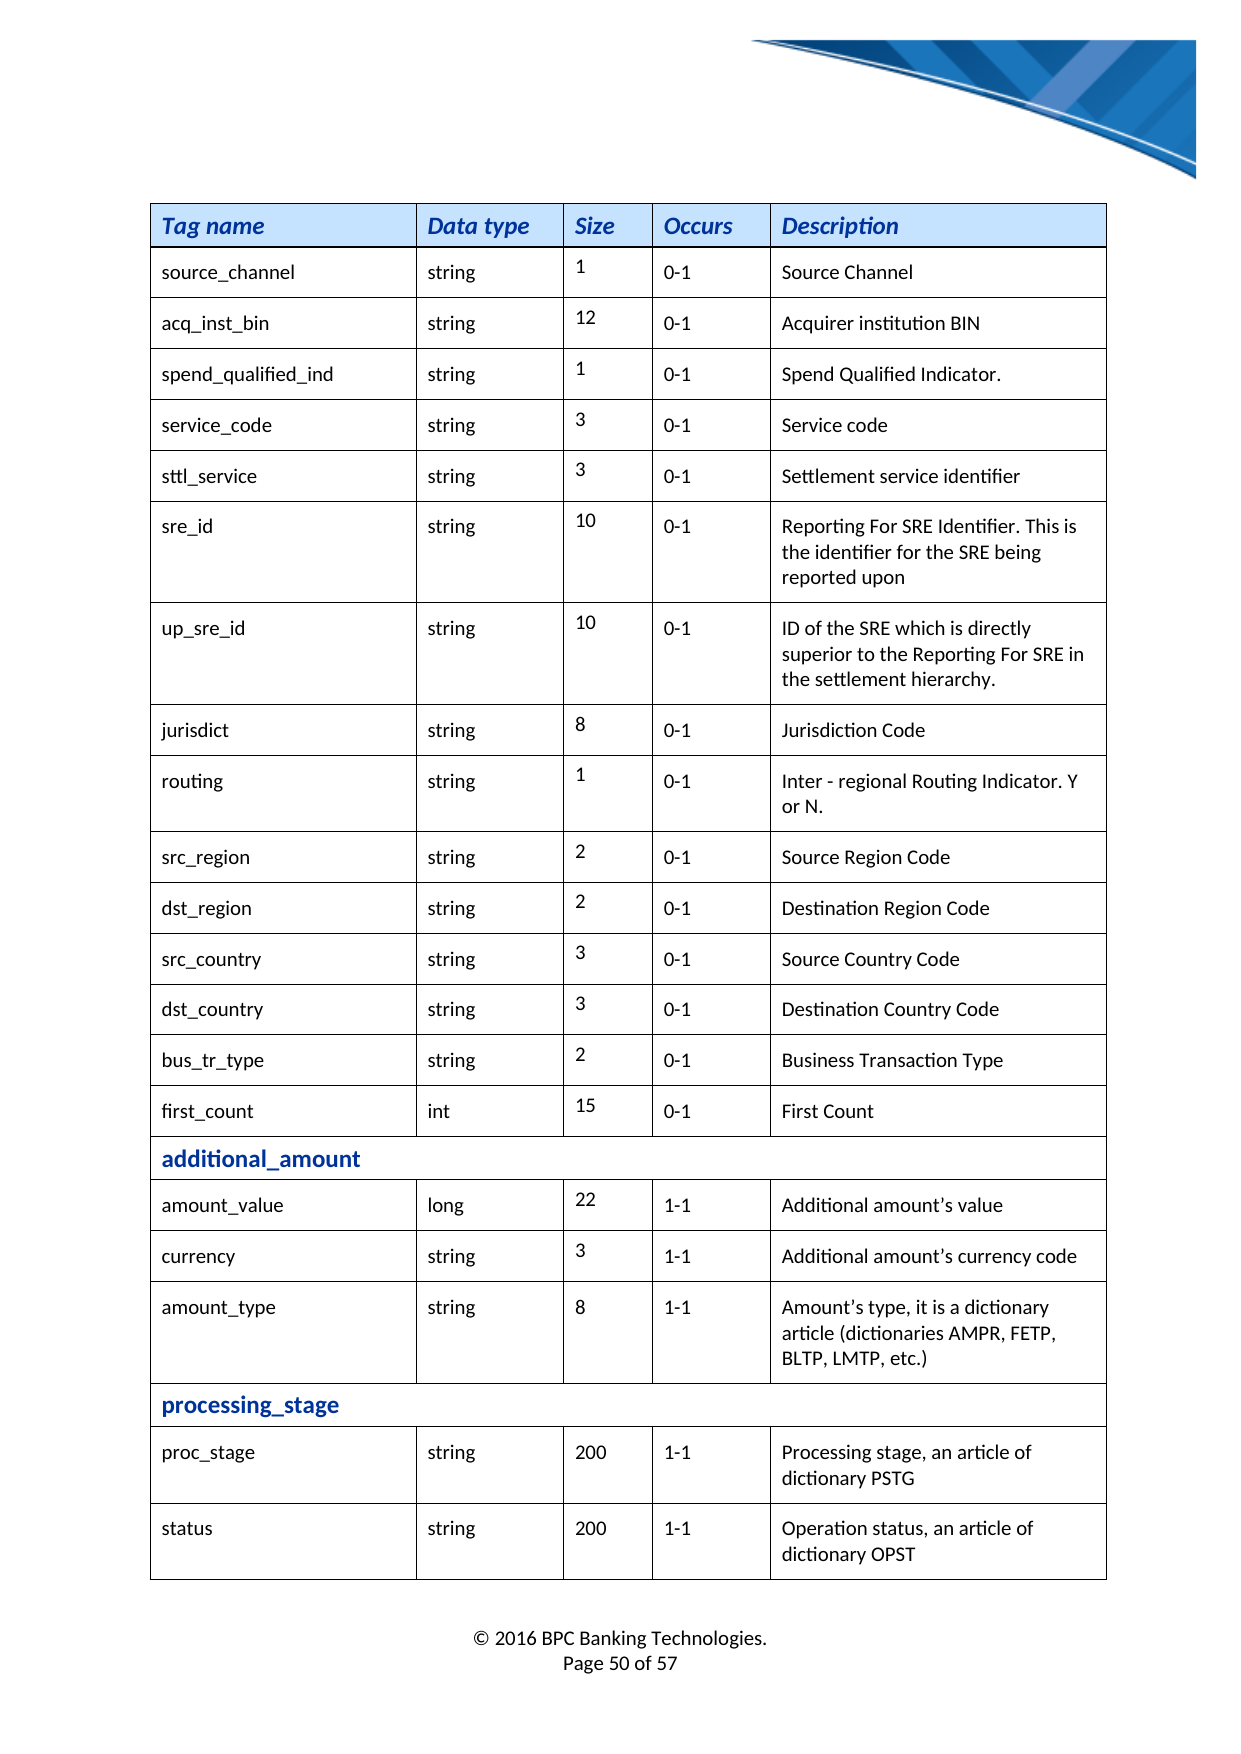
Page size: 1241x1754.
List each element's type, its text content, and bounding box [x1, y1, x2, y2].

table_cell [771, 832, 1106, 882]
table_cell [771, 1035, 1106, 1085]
table_header Data type [417, 204, 563, 246]
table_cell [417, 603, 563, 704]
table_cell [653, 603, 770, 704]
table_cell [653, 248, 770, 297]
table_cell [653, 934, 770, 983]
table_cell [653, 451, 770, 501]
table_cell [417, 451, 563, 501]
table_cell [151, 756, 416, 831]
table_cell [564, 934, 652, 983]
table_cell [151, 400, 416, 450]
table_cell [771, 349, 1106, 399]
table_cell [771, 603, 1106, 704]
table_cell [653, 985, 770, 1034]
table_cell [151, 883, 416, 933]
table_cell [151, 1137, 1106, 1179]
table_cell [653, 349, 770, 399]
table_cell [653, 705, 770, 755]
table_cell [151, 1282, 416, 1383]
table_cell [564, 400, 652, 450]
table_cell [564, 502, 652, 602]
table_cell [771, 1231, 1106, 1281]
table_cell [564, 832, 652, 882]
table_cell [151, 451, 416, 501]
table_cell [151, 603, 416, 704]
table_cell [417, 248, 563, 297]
picture [745, 38, 1197, 185]
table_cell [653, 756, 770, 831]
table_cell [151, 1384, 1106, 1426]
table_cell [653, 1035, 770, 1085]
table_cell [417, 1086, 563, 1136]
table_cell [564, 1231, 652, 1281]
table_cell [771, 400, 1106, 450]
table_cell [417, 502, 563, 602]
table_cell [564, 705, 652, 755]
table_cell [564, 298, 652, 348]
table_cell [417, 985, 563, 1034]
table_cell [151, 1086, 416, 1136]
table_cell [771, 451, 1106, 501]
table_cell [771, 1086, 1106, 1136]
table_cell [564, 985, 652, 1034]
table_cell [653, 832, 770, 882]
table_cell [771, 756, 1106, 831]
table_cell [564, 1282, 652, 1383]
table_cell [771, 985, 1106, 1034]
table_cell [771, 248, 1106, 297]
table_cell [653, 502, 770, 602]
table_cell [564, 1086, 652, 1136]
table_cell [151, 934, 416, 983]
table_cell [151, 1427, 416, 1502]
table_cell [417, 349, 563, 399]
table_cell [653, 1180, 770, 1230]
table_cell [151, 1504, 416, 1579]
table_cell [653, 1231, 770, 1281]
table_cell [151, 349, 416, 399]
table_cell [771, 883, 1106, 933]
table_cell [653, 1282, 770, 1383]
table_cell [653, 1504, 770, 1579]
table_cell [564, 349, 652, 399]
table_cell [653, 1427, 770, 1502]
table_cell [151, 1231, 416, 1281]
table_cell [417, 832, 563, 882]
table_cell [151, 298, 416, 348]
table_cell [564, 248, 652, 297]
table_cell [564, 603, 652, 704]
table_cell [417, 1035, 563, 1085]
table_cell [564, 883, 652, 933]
table_header Tag name [151, 204, 416, 246]
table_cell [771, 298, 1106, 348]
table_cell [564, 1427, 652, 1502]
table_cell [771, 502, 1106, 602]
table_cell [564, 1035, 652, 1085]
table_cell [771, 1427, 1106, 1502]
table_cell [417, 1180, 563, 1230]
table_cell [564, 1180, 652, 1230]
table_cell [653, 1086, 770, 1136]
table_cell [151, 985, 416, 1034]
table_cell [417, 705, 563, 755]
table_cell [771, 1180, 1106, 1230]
table_header Size [564, 204, 652, 246]
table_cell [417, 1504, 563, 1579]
table_header Description [771, 204, 1106, 246]
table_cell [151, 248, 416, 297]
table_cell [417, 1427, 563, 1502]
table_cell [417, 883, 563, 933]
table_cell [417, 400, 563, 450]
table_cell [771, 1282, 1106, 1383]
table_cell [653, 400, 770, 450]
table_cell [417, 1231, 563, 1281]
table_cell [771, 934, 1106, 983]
table_header Occurs [653, 204, 770, 246]
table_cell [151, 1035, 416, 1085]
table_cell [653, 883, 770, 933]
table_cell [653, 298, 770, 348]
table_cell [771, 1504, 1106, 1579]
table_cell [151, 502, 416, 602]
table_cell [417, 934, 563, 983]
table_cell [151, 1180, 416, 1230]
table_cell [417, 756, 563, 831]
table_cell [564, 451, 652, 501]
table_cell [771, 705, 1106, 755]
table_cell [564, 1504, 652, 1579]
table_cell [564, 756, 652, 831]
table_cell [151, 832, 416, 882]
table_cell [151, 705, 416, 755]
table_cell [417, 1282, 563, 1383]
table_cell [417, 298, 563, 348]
